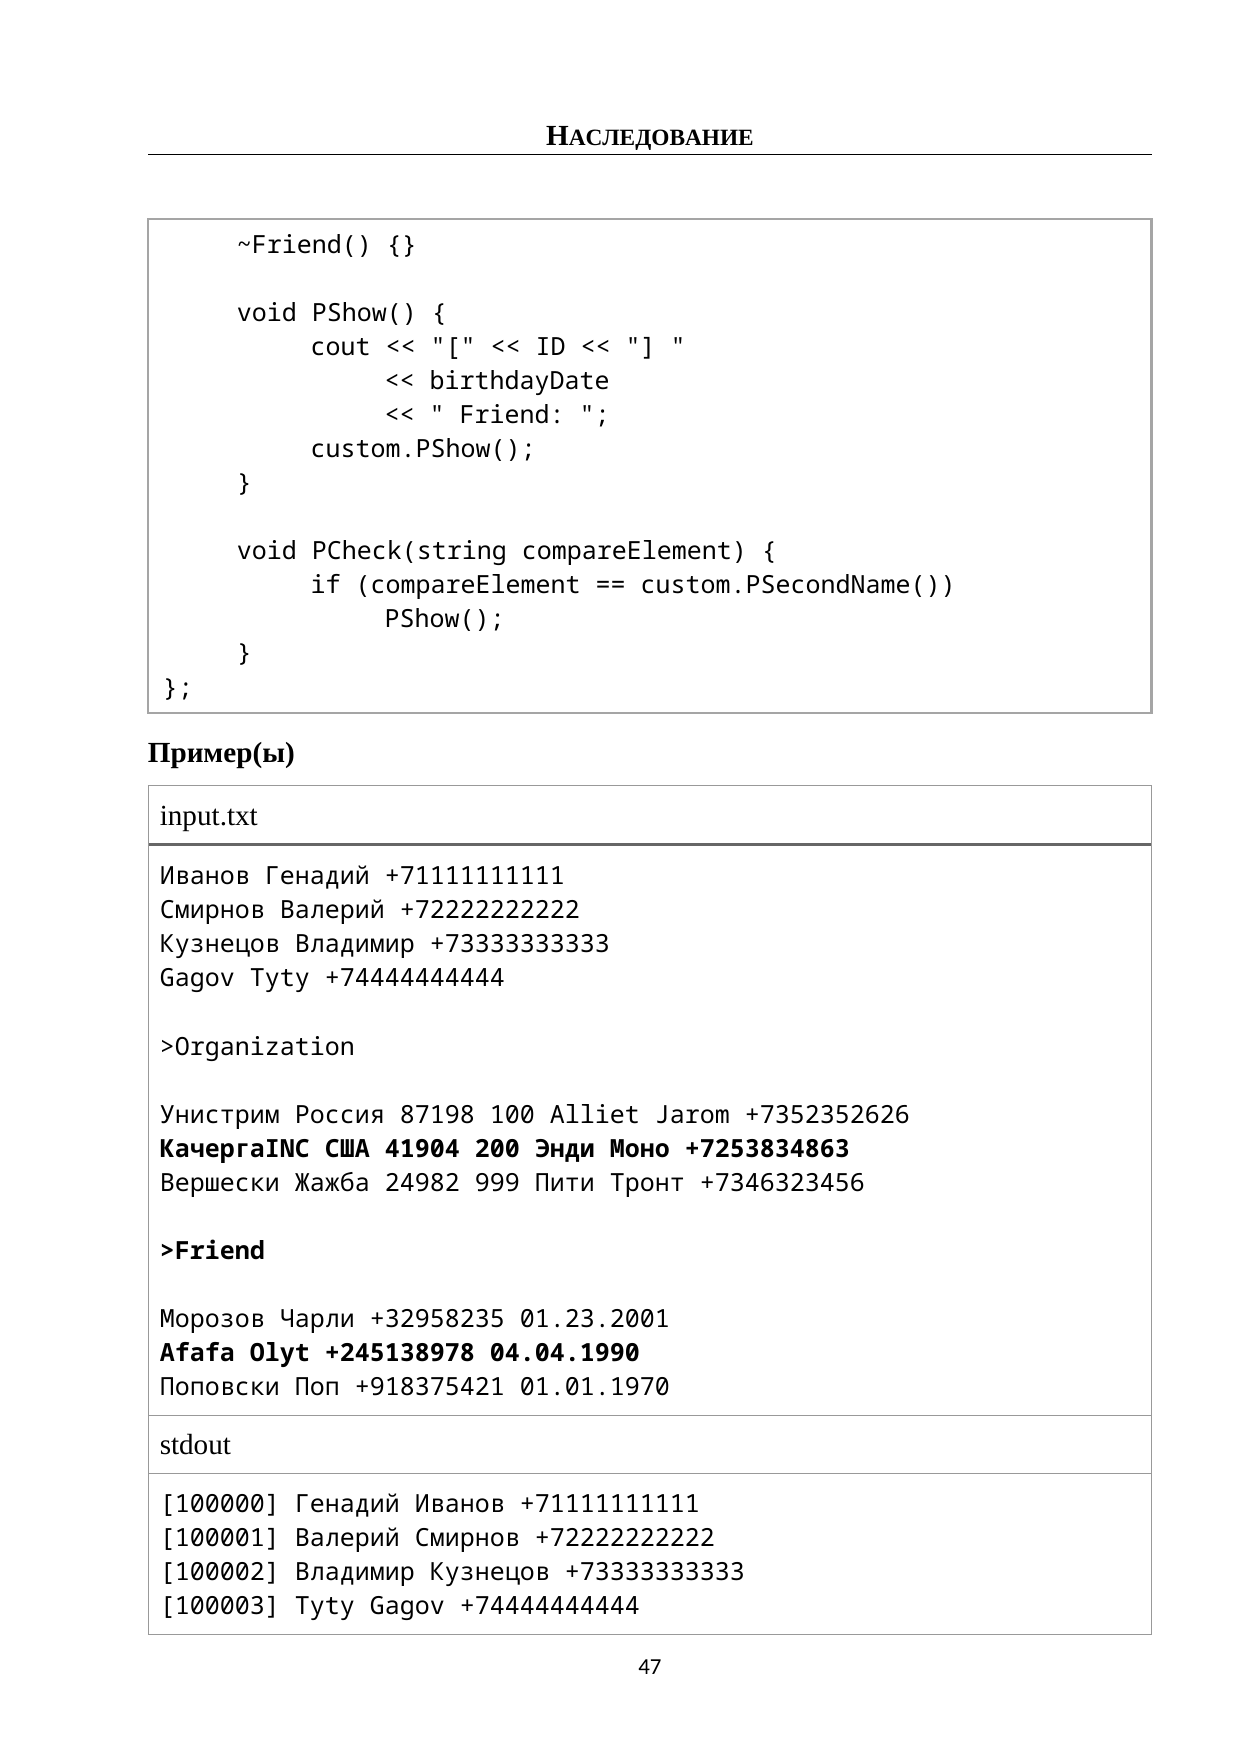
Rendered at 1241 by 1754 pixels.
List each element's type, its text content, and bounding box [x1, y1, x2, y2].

table_header input.txt [149, 786, 1151, 843]
text Наследование [148, 118, 1152, 154]
table_cell Иванов Генадий +71111111111 Смирнов Валерий +72222222222 Кузнецов Владимир +73333333333 Gagov Tyty +74444444444 >Organization Унистрим Россия 87198 100 Alliet Jarom +7352352626 КачергаINC США 41904 200 Энди Моно +7253834863 Вершески Жажба 24982 999 Пити Тронт +7346323456 >Friend Морозов Чарли +32958235 01.23.2001 Afafa Olyt +245138978 04.04.1990 Поповски Поп +918375421 01.01.1970 [149, 846, 1151, 1415]
text Пример(ы) [148, 735, 1152, 768]
table_cell stdout [149, 1416, 1151, 1473]
